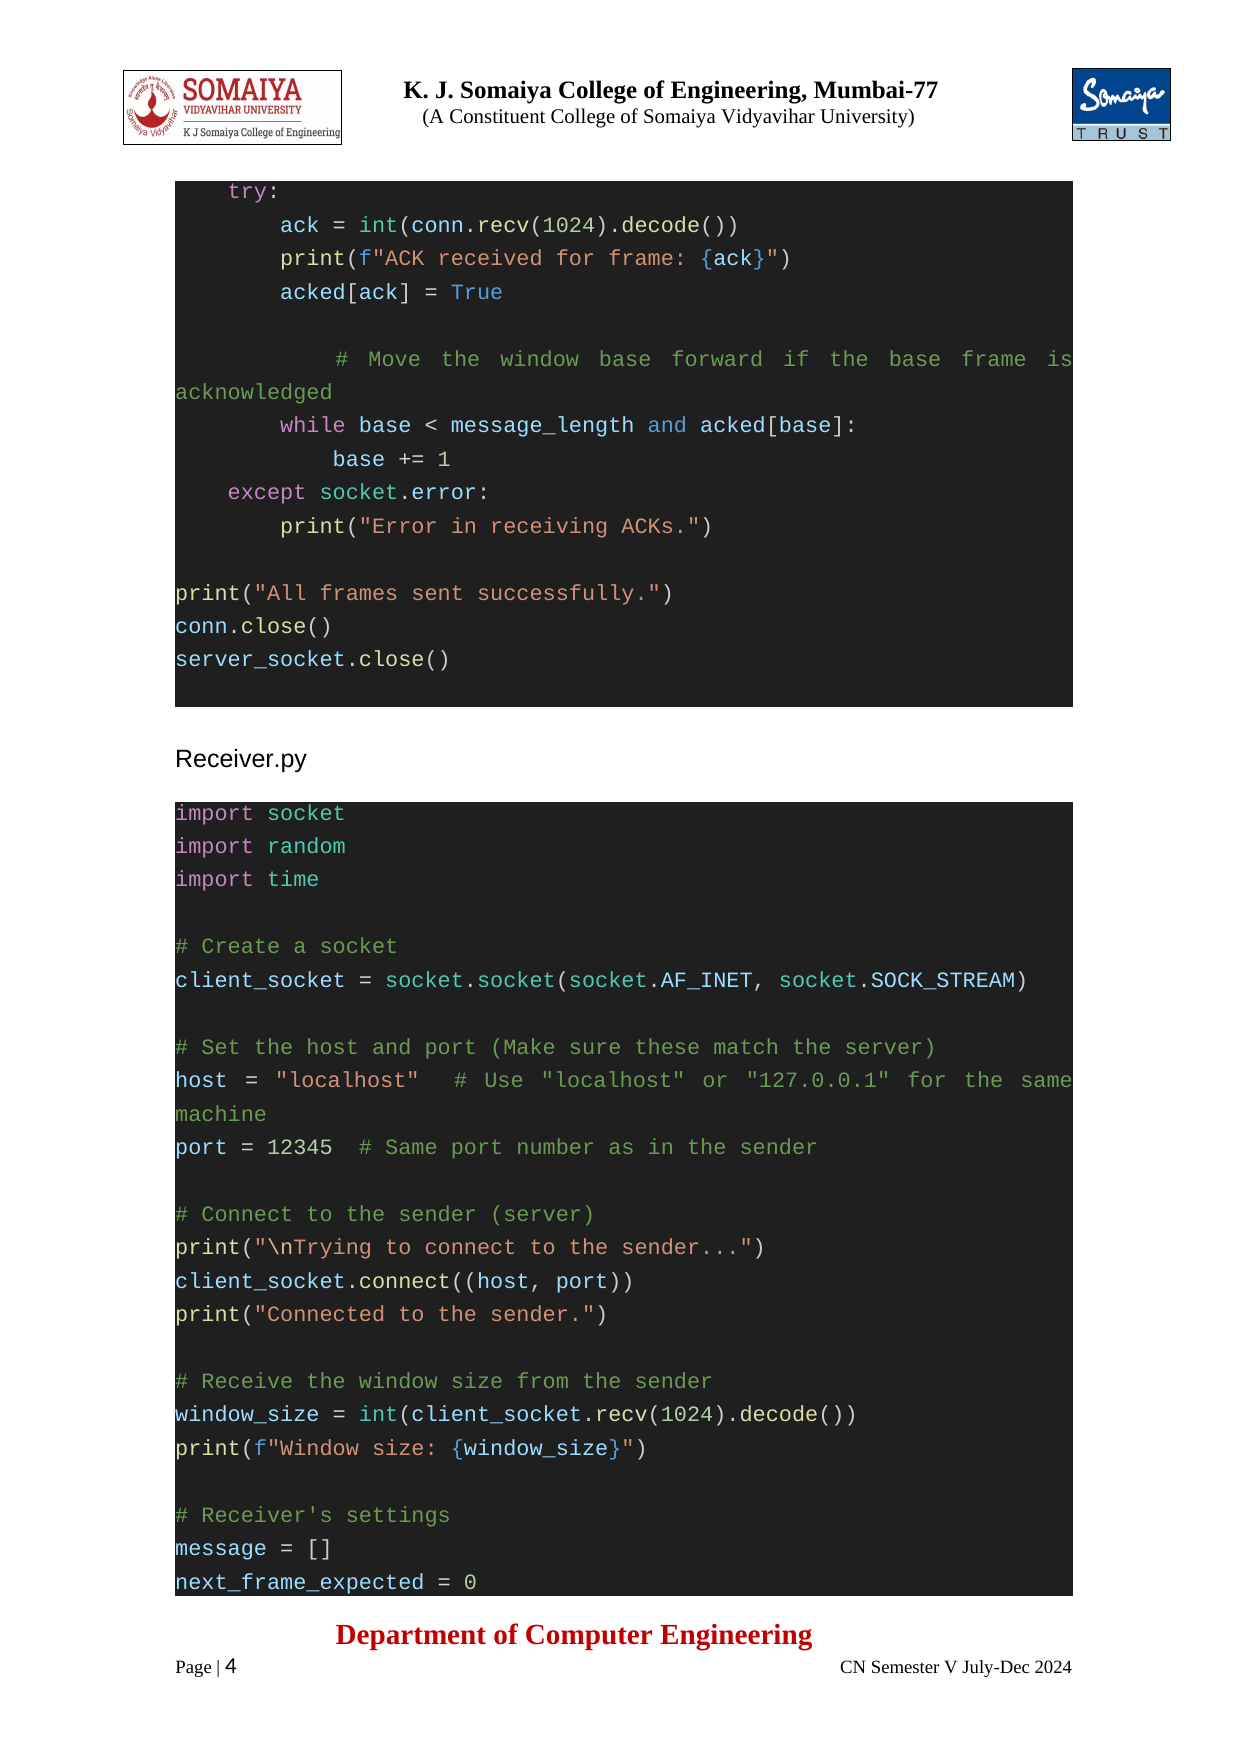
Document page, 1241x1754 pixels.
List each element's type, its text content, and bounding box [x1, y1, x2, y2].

text message = [] [175, 1537, 1073, 1562]
text print("Error in receiving ACKs.") [175, 515, 1073, 540]
text print(f"Window size: {window_size}") [175, 1437, 1073, 1462]
text import random [175, 835, 1073, 860]
text import socket [175, 802, 1073, 827]
text print(f"ACK received for frame: {ack}") [175, 247, 1073, 272]
text host = "localhost" # Use "localhost" or "127.0.0.1" for the same machine [175, 1069, 1073, 1127]
text next_frame_expected = 0 [175, 1571, 1073, 1596]
text except socket.error: [175, 481, 1073, 506]
text server_socket.close() [175, 649, 1073, 673]
text base += 1 [175, 448, 1073, 473]
text # Connect to the sender (server) [175, 1203, 1073, 1228]
text try: [175, 181, 1073, 205]
text window_size = int(client_socket.recv(1024).decode()) [175, 1404, 1073, 1428]
text conn.close() [175, 615, 1073, 640]
text while base < message_length and acked[base]: [175, 414, 1073, 439]
text print("\nTrying to connect to the sender...") [175, 1236, 1073, 1261]
text port = 12345 # Same port number as in the sender [175, 1136, 1073, 1161]
text ack = int(conn.recv(1024).decode()) [175, 214, 1073, 239]
text print("Connected to the sender.") [175, 1303, 1073, 1328]
picture [124, 71, 341, 144]
text client_socket.connect((host, port)) [175, 1270, 1073, 1295]
text # Create a socket [175, 936, 1073, 960]
text # Set the host and port (Make sure these match the server) [175, 1036, 1073, 1061]
text # Move the window base forward if the base frame is acknowledged [175, 348, 1073, 406]
text Receiver.py [175, 744, 1073, 773]
text print("All frames sent successfully.") [175, 582, 1073, 607]
text acked[ack] = True [175, 281, 1073, 306]
text # Receiver's settings [175, 1504, 1073, 1529]
text import time [175, 869, 1073, 893]
text client_socket = socket.socket(socket.AF_INET, socket.SOCK_STREAM) [175, 969, 1073, 994]
text # Receive the window size from the sender [175, 1370, 1073, 1395]
